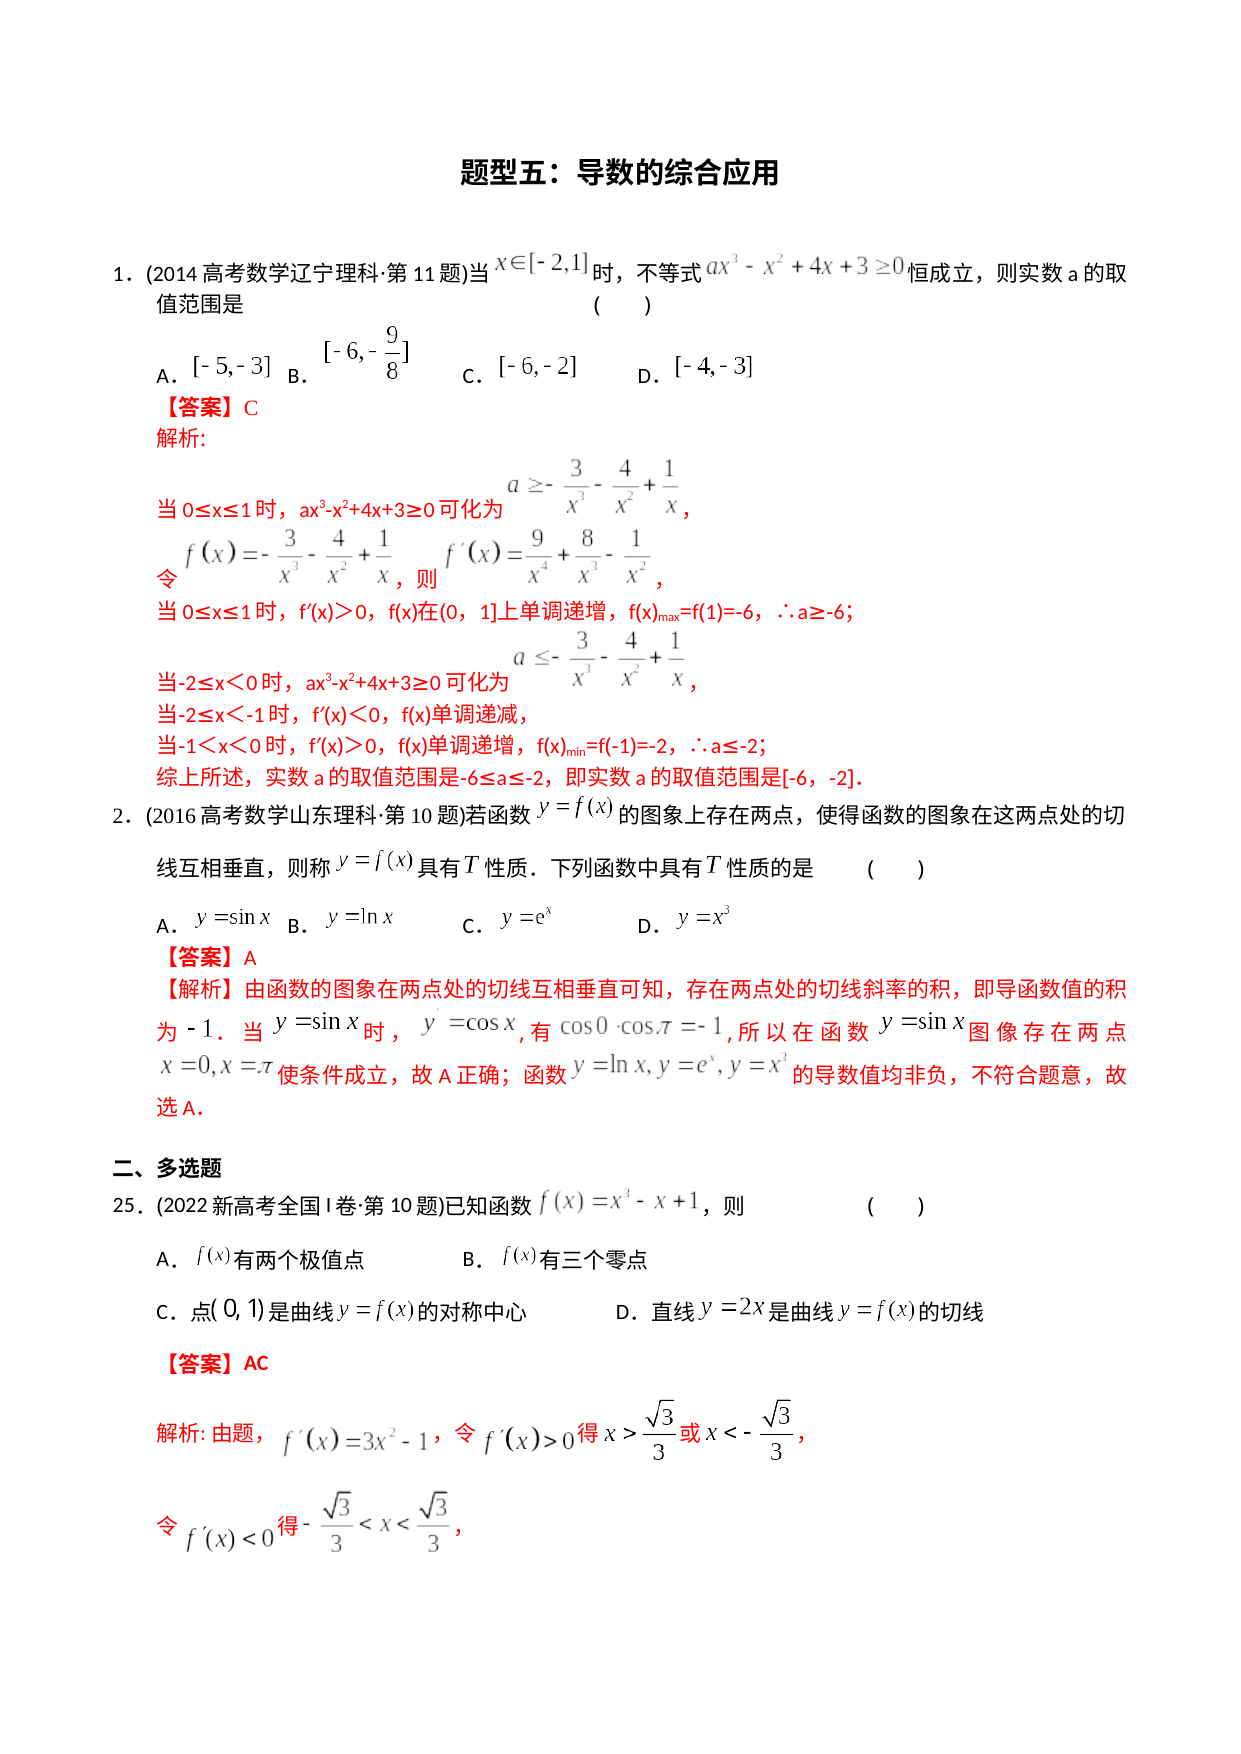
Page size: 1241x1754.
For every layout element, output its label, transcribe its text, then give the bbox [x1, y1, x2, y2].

text 当0≤x≤1时，ax3-x2+4x+3≥0可化为， [156, 453, 1128, 524]
text 【答案】AC [156, 1347, 1128, 1378]
text 当-2≤x＜0时，ax3-x2+4x+3≥0可化为， [156, 626, 1128, 697]
text A． B． C． D． [156, 898, 1128, 940]
text 令，则， [156, 524, 1128, 594]
text 令得， [156, 1486, 1128, 1563]
text A． B． C． D． [156, 319, 1128, 389]
text C．点是曲线的对称中心 D．直线是曲线的切线 [156, 1291, 1128, 1331]
text 综上所述，实数a的取值范围是-6≤a≤-2，即实数a的取值范围是[-6，-2]． [156, 760, 1128, 792]
text 【答案】A [156, 940, 1128, 972]
text 2．(2016高考数学山东理科·第10题)若函数的图象上存在两点，使得函数的图象在这两点处的切线互相垂直，则称具有性质．下列函数中具有性质的是 ( ) [112, 792, 1128, 883]
text 25．(2022新高考全国I卷·第10题)已知函数，则 ( ) [112, 1183, 1128, 1226]
text 当-1＜x＜0时，f′(x)＞0，f(x)单调递增，f(x)min=f(-1)=-2，∴a≤-2； [156, 728, 1128, 760]
subtitle 题型五：导数的综合应用 [112, 150, 1128, 192]
text 【答案】C [156, 389, 1128, 421]
text 当-2≤x＜-1时，f′(x)＜0，f(x)单调递减， [156, 697, 1128, 728]
text 解析: [156, 421, 1128, 453]
text 1．(2014高考数学辽宁理科·第11题)当时，不等式恒成立，则实数a的取值范围是 ( ) [112, 248, 1128, 319]
text 解析: 由题，，令得或， [156, 1394, 1128, 1471]
text 【解析】由函数的图象在两点处的切线互相垂直可知，存在两点处的切线斜率的积，即导函数值的积为．当时，,有,所以在函数图像存在两点使条件成立，故A正确；函数的导数值均非负，不符合题意，故选A． [156, 972, 1128, 1121]
text 二、多选题 [112, 1151, 1128, 1183]
text 当0≤x≤1时，f′(x)＞0，f(x)在(0，1]上单调递增，f(x)max=f(1)=-6，∴a≥-6； [156, 594, 1128, 626]
text A．有两个极值点 B．有三个零点 [156, 1242, 1128, 1276]
